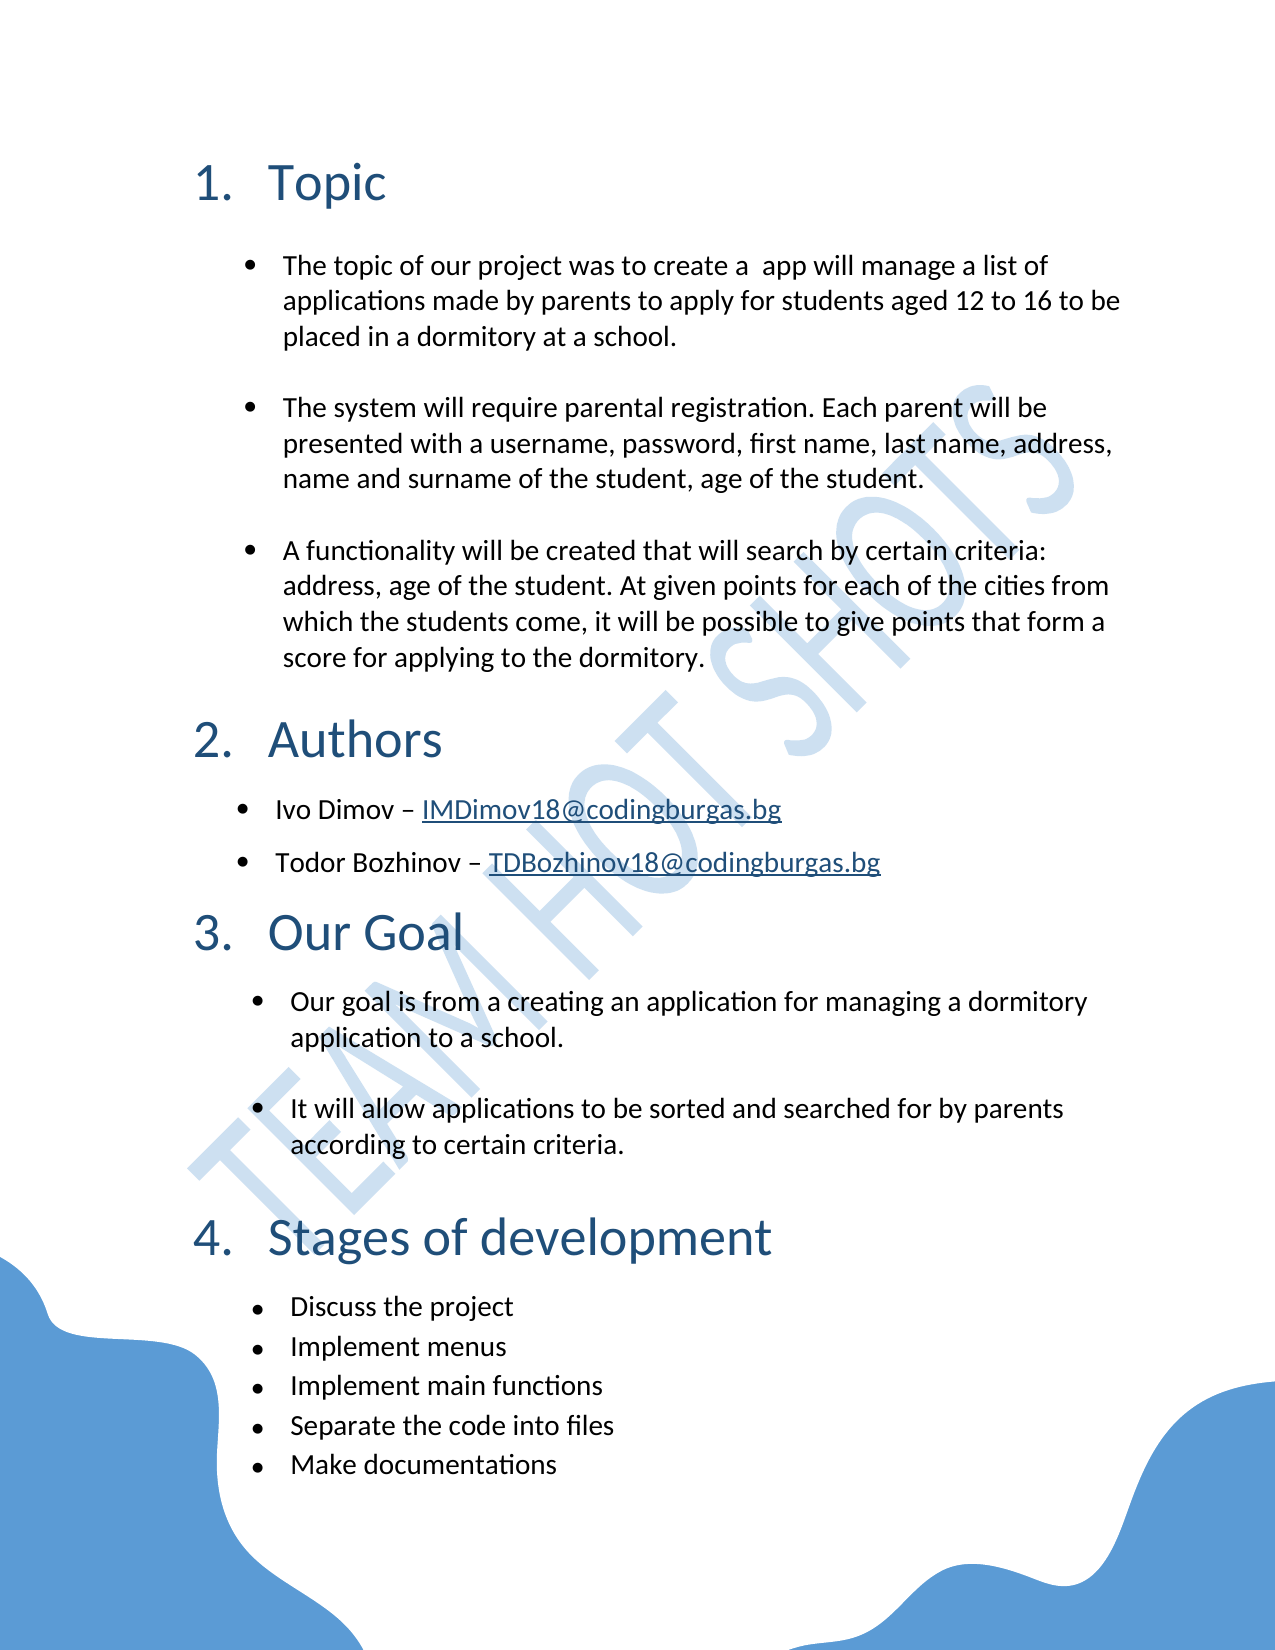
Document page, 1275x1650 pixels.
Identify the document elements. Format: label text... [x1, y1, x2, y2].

list Authors [193, 705, 1127, 771]
list Implement menus​ [253, 1328, 1127, 1367]
list The system will require parental registration. Each parent will be presented with a username, password, first name, last name, address, name and surname of the student, age of the student. [245, 389, 1127, 496]
list Discuss the project​ [253, 1288, 1127, 1328]
list Topic [193, 148, 1127, 214]
list Implement main functions​ [253, 1367, 1127, 1407]
list The topic of our project was to create a app will manage a list of applications made by parents to apply for students aged 12 to 16 to be placed in a dormitory at a school. [245, 247, 1127, 354]
list Our goal is from a creating an application for managing a dormitory application to a school.​ [253, 983, 1127, 1055]
list Ivo Dimov – IMDimov18@codingburgas.bg [238, 791, 1127, 826]
list Todor Bozhinov – TDBozhinov18@codingburgas.bg [238, 844, 1127, 880]
list Stages of development [193, 1203, 1127, 1269]
list Separate the code into files​ [253, 1407, 1127, 1446]
list Our Goal [193, 898, 1127, 964]
list Make documentations​ [253, 1446, 1127, 1486]
list It will allow applications to be sorted and searched for by parents according to certain criteria. [253, 1090, 1127, 1162]
list A functionality will be created that will search by certain criteria: address, age of the student. At given points for each of the cities from which the students come, it will be possible to give points that form a score for applying to the dormitory. [245, 532, 1127, 674]
